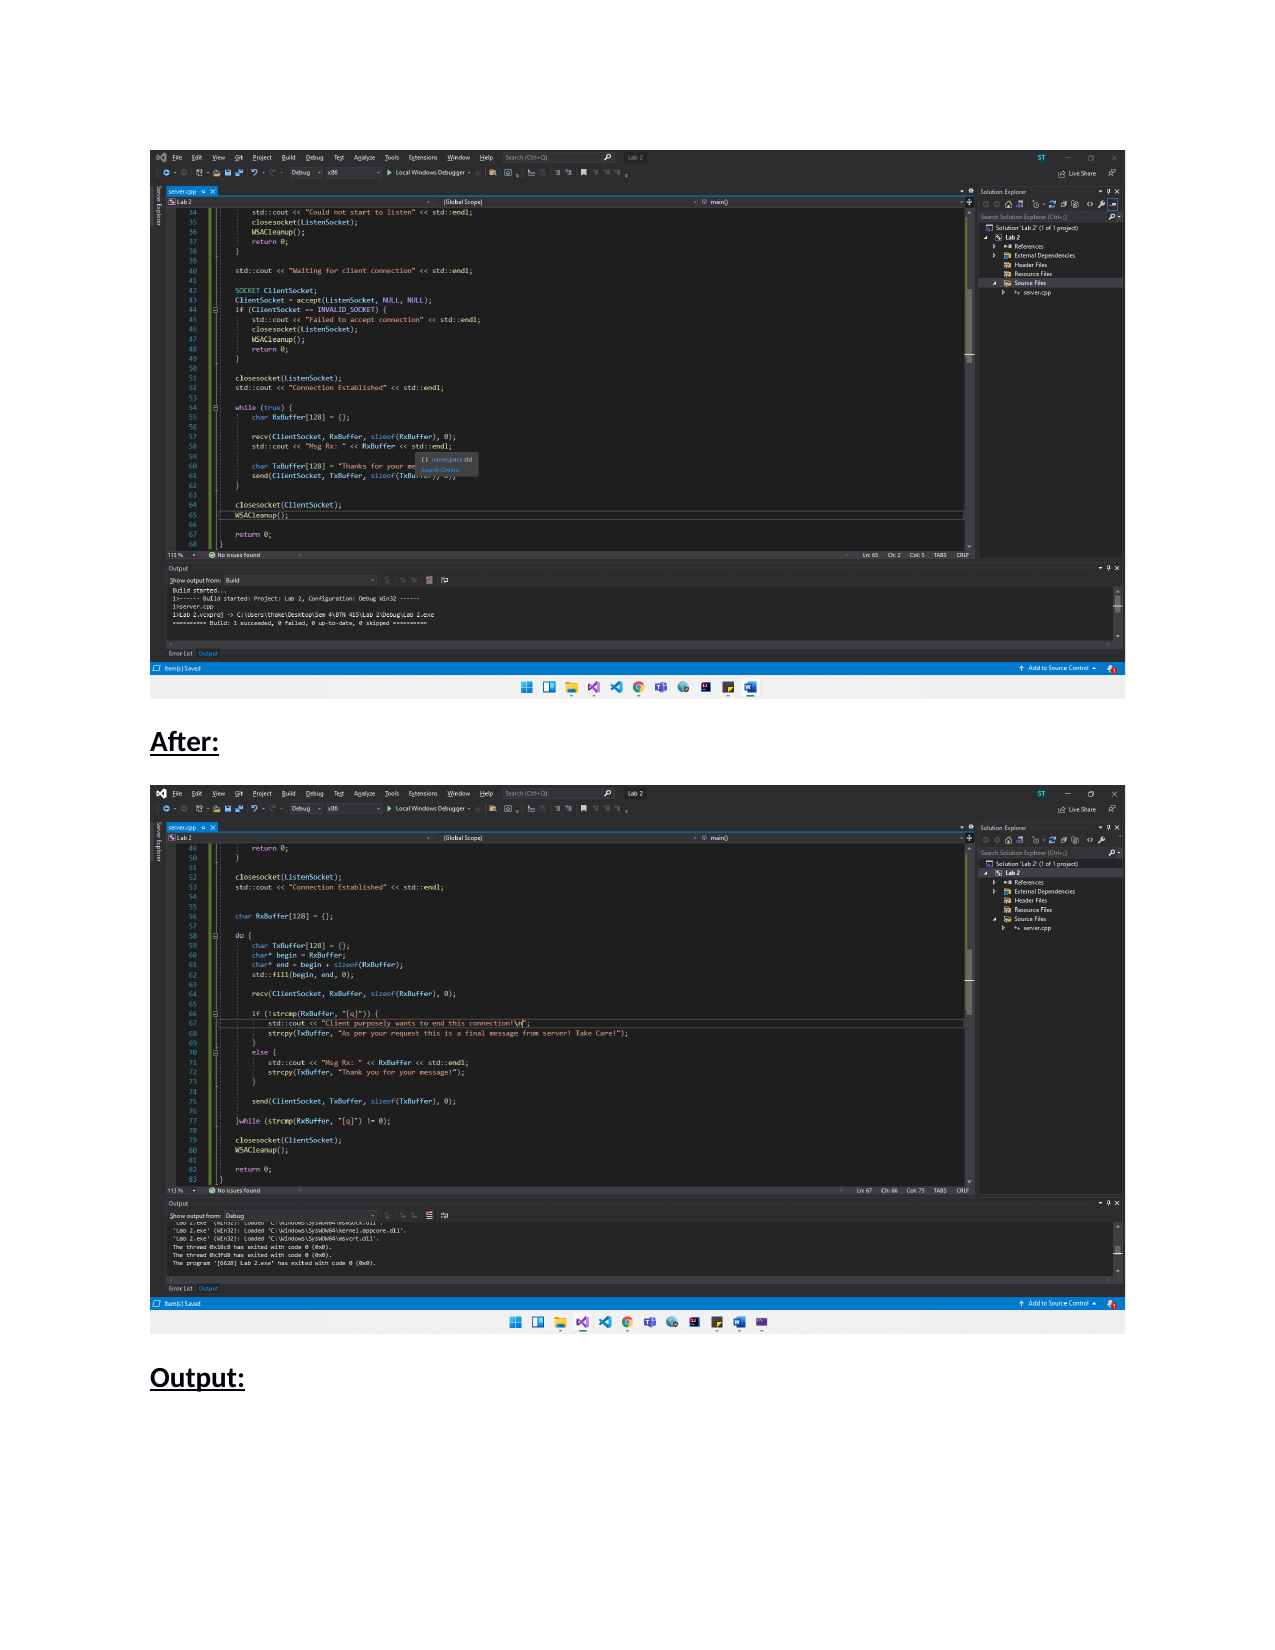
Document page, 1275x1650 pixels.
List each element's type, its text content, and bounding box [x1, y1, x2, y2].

text After: [150, 723, 1125, 759]
picture [150, 785, 1125, 1334]
picture [150, 150, 1125, 699]
text Output: [150, 1359, 1125, 1394]
